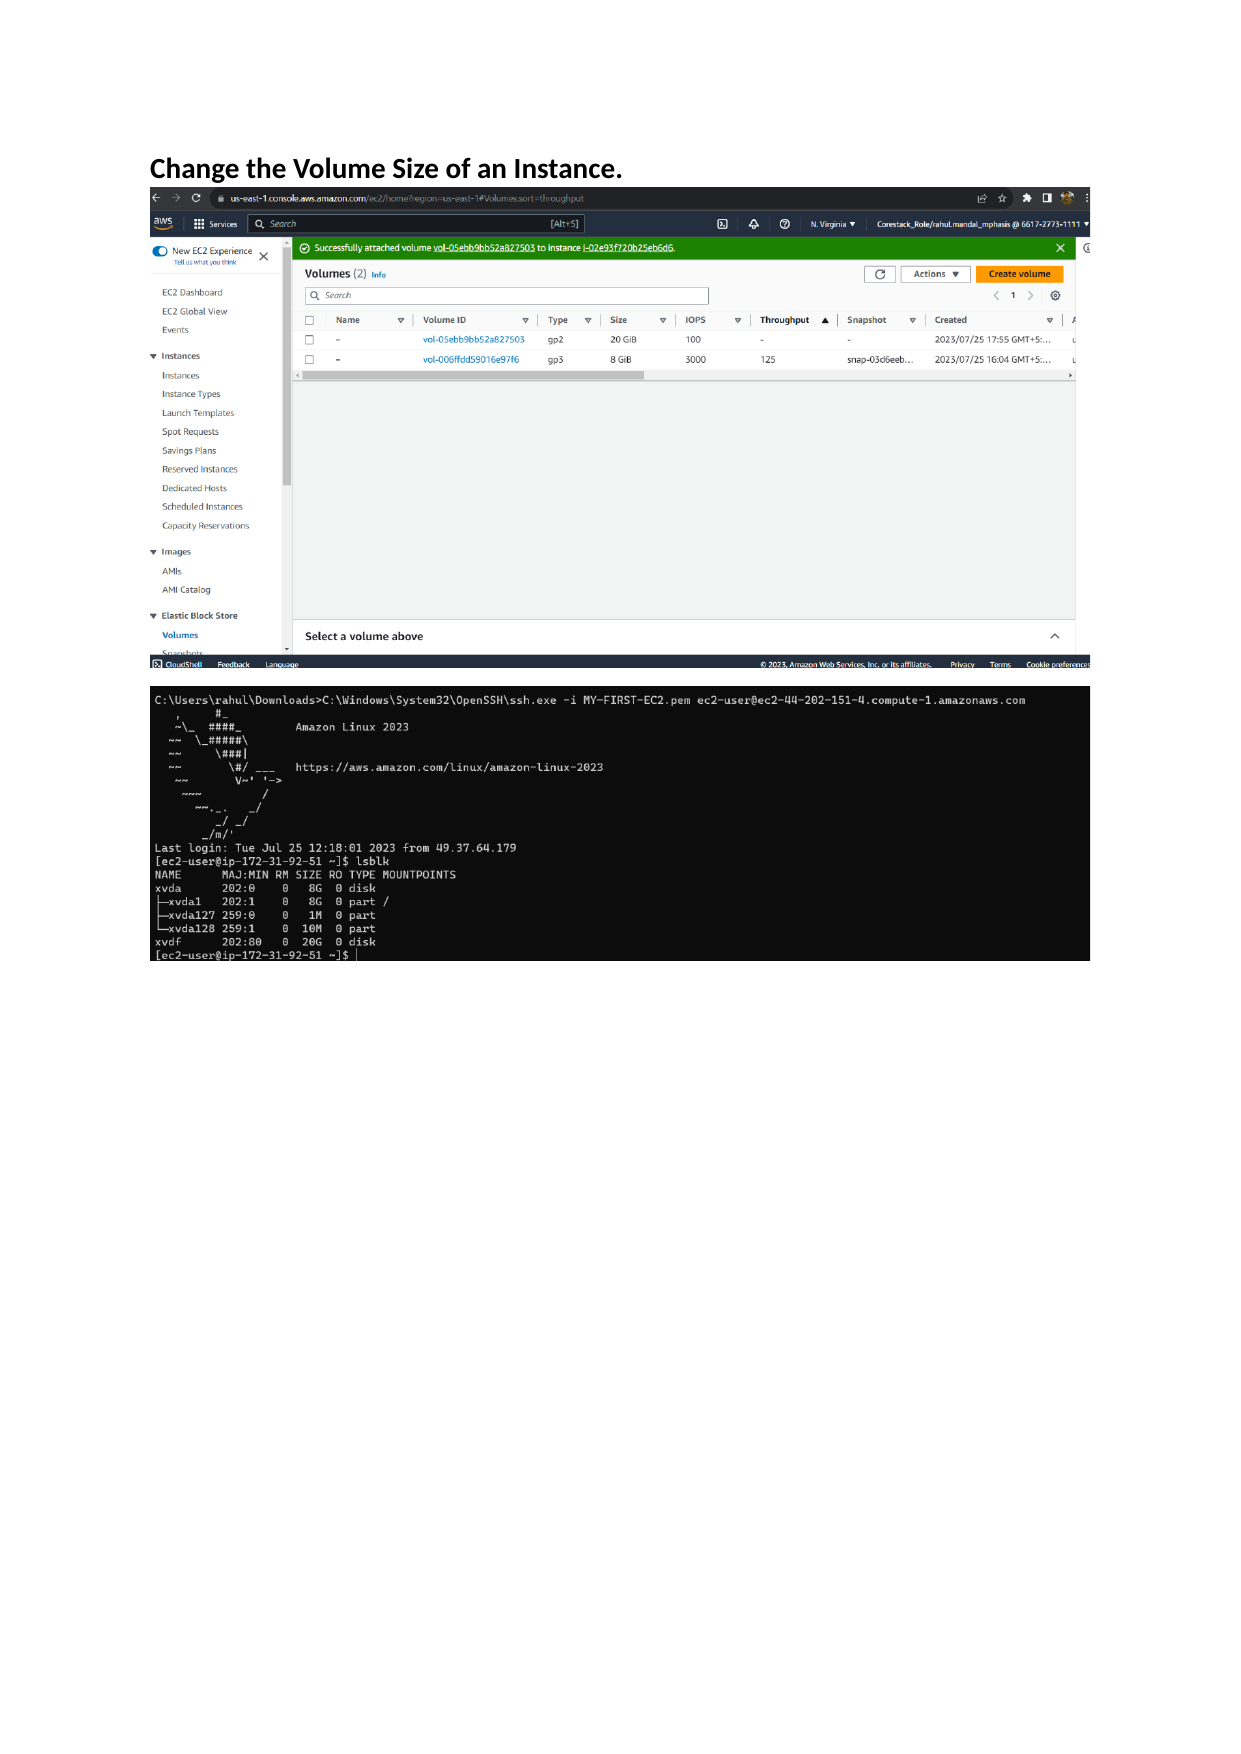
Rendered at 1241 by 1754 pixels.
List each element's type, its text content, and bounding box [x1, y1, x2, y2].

text Change the Volume Size of an Instance. [150, 150, 1090, 187]
picture [150, 187, 1091, 668]
picture [150, 686, 1091, 961]
